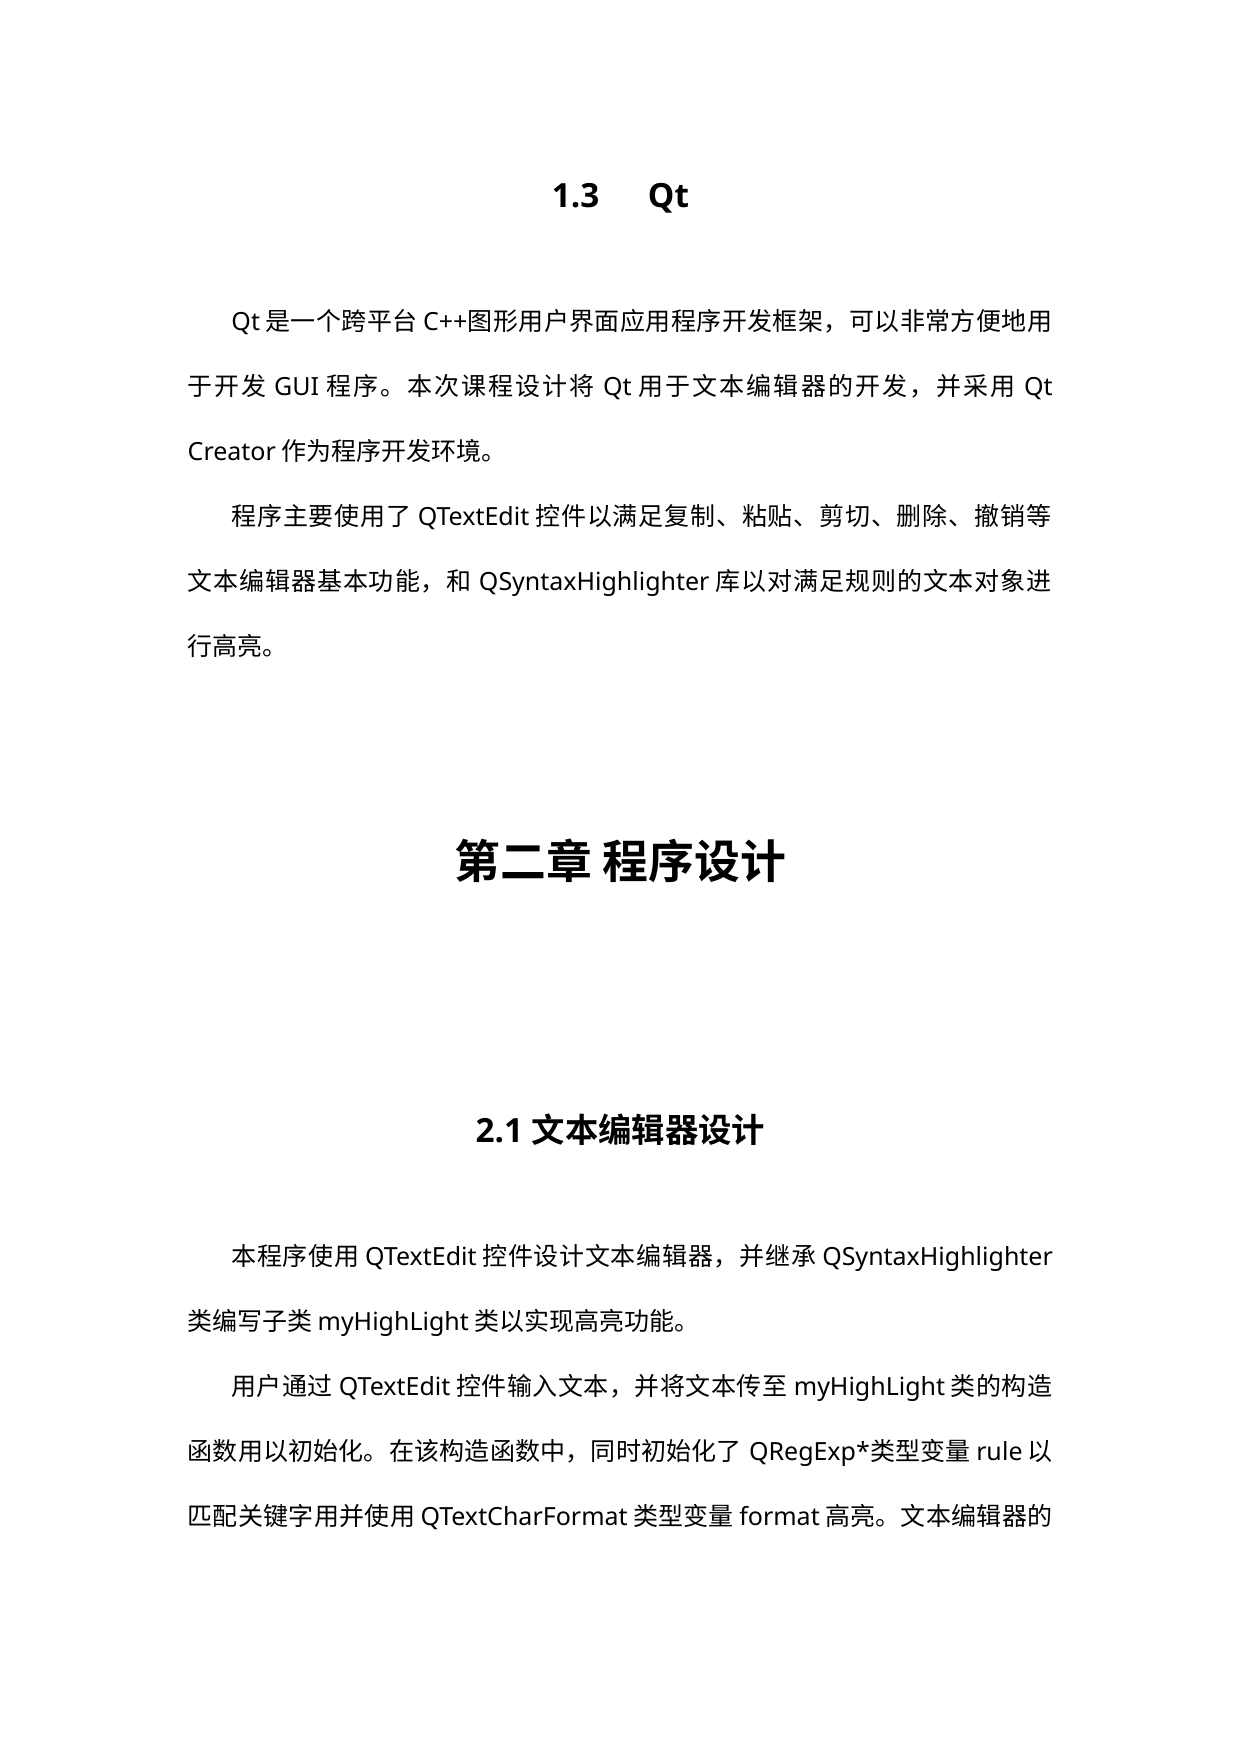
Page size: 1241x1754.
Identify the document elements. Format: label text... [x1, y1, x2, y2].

subtitle 第二章 程序设计 [187, 810, 1053, 908]
text 程序主要使用了QTextEdit控件以满足复制、粘贴、剪切、删除、撤销等文本编辑器基本功能，和QSyntaxHighlighter库以对满足规则的文本对象进行高亮。 [187, 482, 1053, 677]
text Qt是一个跨平台C++图形用户界面应用程序开发框架，可以非常方便地用于开发GUI程序。本次课程设计将Qt用于文本编辑器的开发，并采用Qt Creator作为程序开发环境。 [187, 287, 1053, 482]
subtitle 2.1 文本编辑器设计 [187, 1095, 1053, 1160]
subtitle 1.3 Qt [187, 162, 1053, 227]
text 本程序使用QTextEdit控件设计文本编辑器，并继承QSyntaxHighlighter类编写子类myHighLight类以实现高亮功能。 [187, 1222, 1053, 1352]
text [187, 1352, 1053, 1547]
